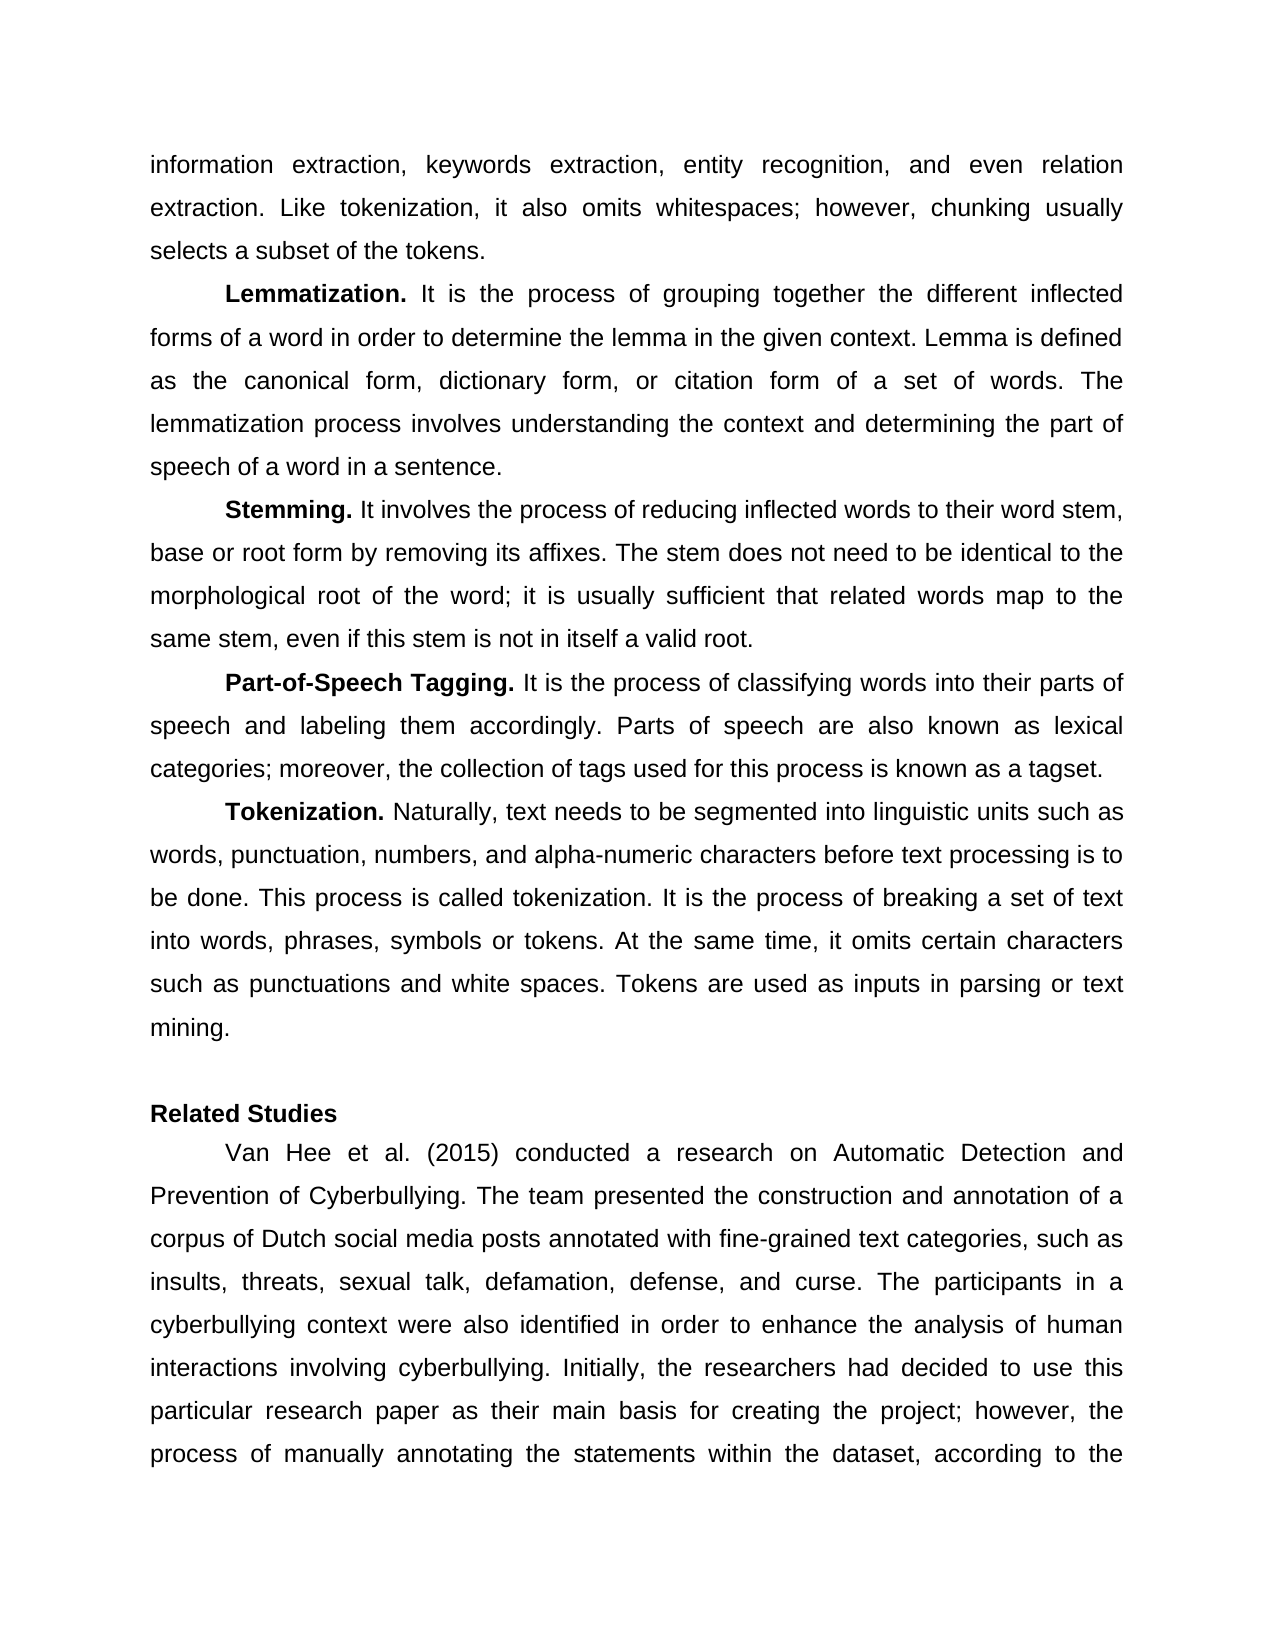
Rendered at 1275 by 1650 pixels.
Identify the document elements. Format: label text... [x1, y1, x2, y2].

text Lemmatization. It is the process of grouping together the different inflected forms of a word in order to determine the lemma in the given context. Lemma is defined as the canonical form, dictionary form, or citation form of a set of words. The lemmatization process involves understanding the context and determining the part of speech of a word in a sentence. [150, 279, 1125, 481]
text Related Studies [150, 1099, 1125, 1127]
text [150, 150, 1125, 265]
text Tokenization. Naturally, text needs to be segmented into linguistic units such as words, punctuation, numbers, and alpha-numeric characters before text processing is to be done. This process is called tokenization. It is the process of breaking a set of text into words, phrases, symbols or tokens. At the same time, it omits certain characters such as punctuations and white spaces. Tokens are used as inputs in parsing or text mining. [150, 797, 1125, 1041]
text Part-of-Speech Tagging. It is the process of classifying words into their parts of speech and labeling them accordingly. Parts of speech are also known as lexical categories; moreover, the collection of tags used for this process is known as a tagset. [150, 667, 1125, 782]
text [150, 1137, 1125, 1468]
text Stemming. It involves the process of reducing inflected words to their word stem, base or root form by removing its affixes. The stem does not need to be identical to the morphological root of the word; it is usually sufficient that related words map to the same stem, even if this stem is not in itself a valid root. [150, 495, 1125, 653]
